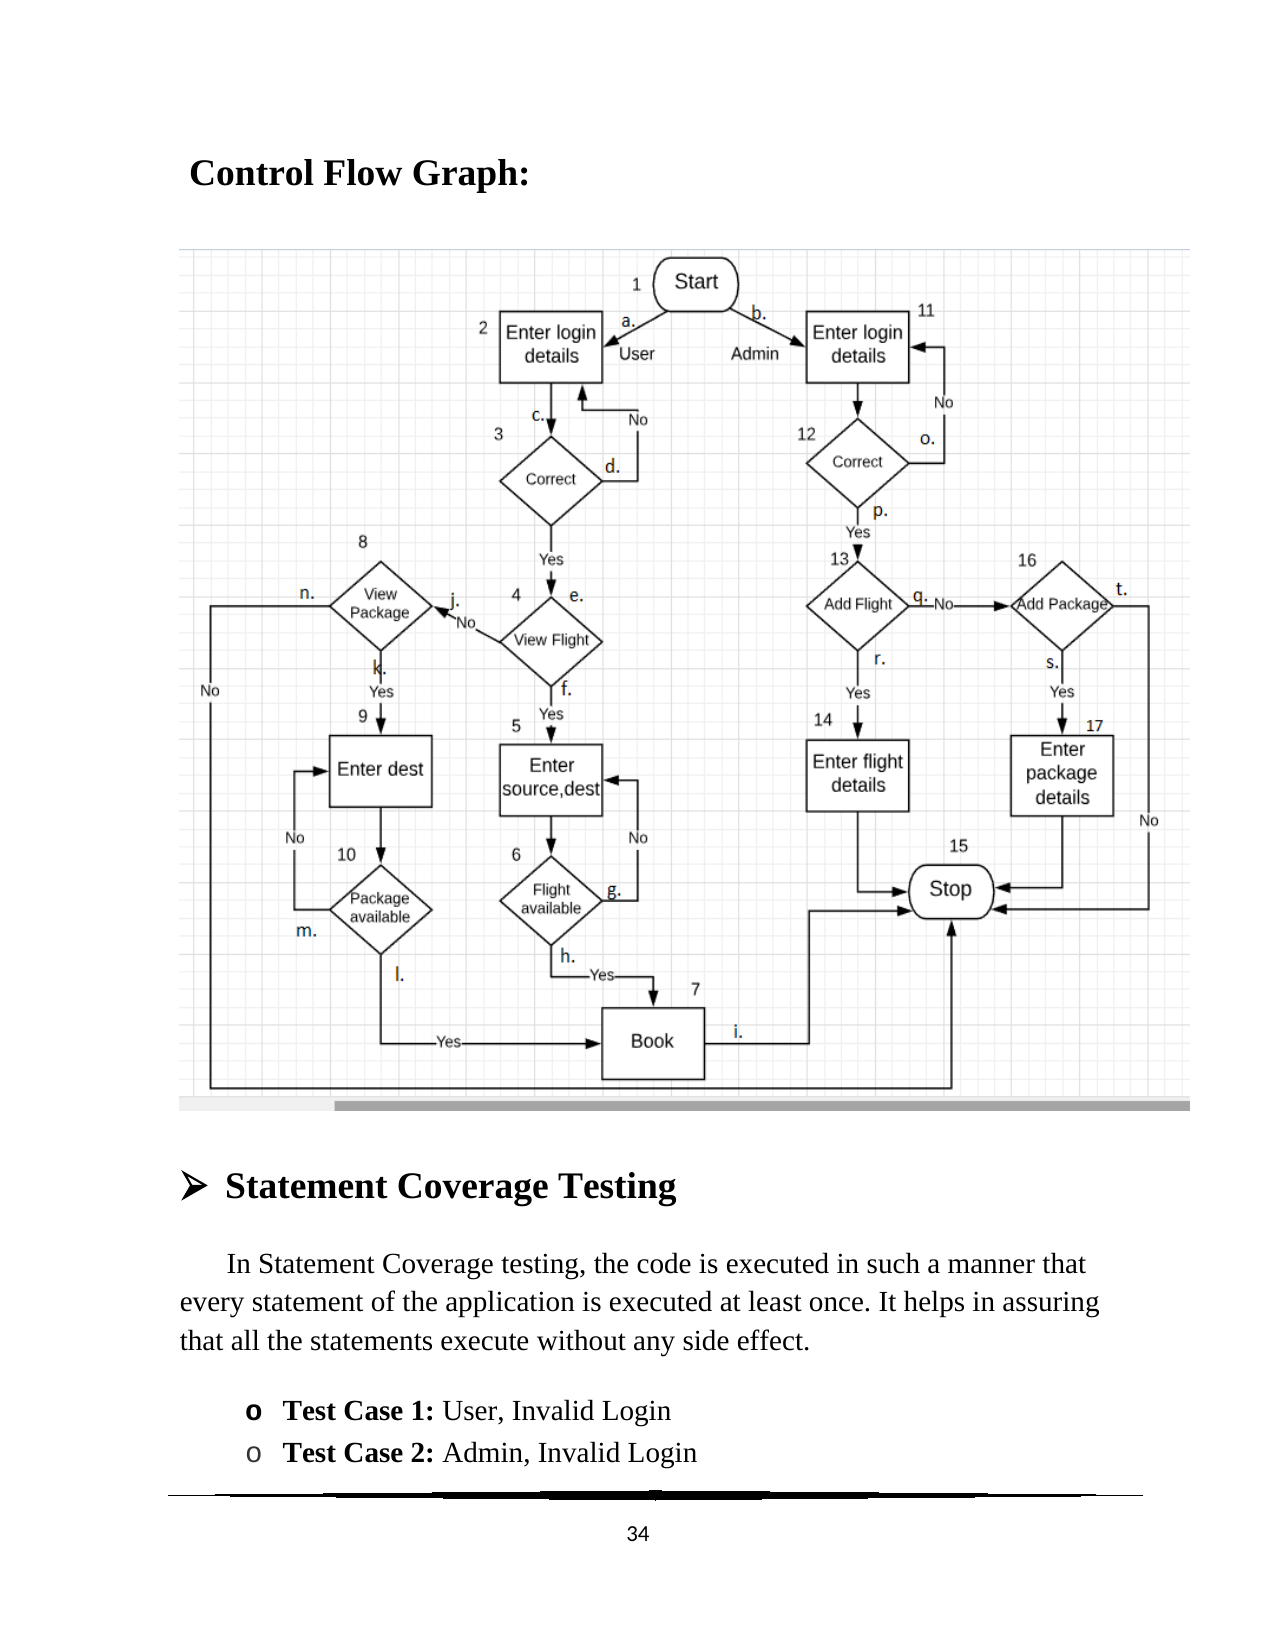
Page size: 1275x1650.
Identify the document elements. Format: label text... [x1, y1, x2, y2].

list Statement Coverage Testing [179, 1164, 1125, 1207]
list Control Flow Graph: [179, 150, 1125, 193]
list In Statement Coverage testing, the code is executed in such a manner that every statement of the application is executed at least once. It helps in assuring that all the statements execute without any side effect. [179, 1246, 1125, 1356]
picture [179, 249, 1190, 1111]
list Test Case 1: User, Invalid Login [245, 1393, 1125, 1429]
list Test Case 2: Admin, Invalid Login [245, 1435, 1125, 1471]
